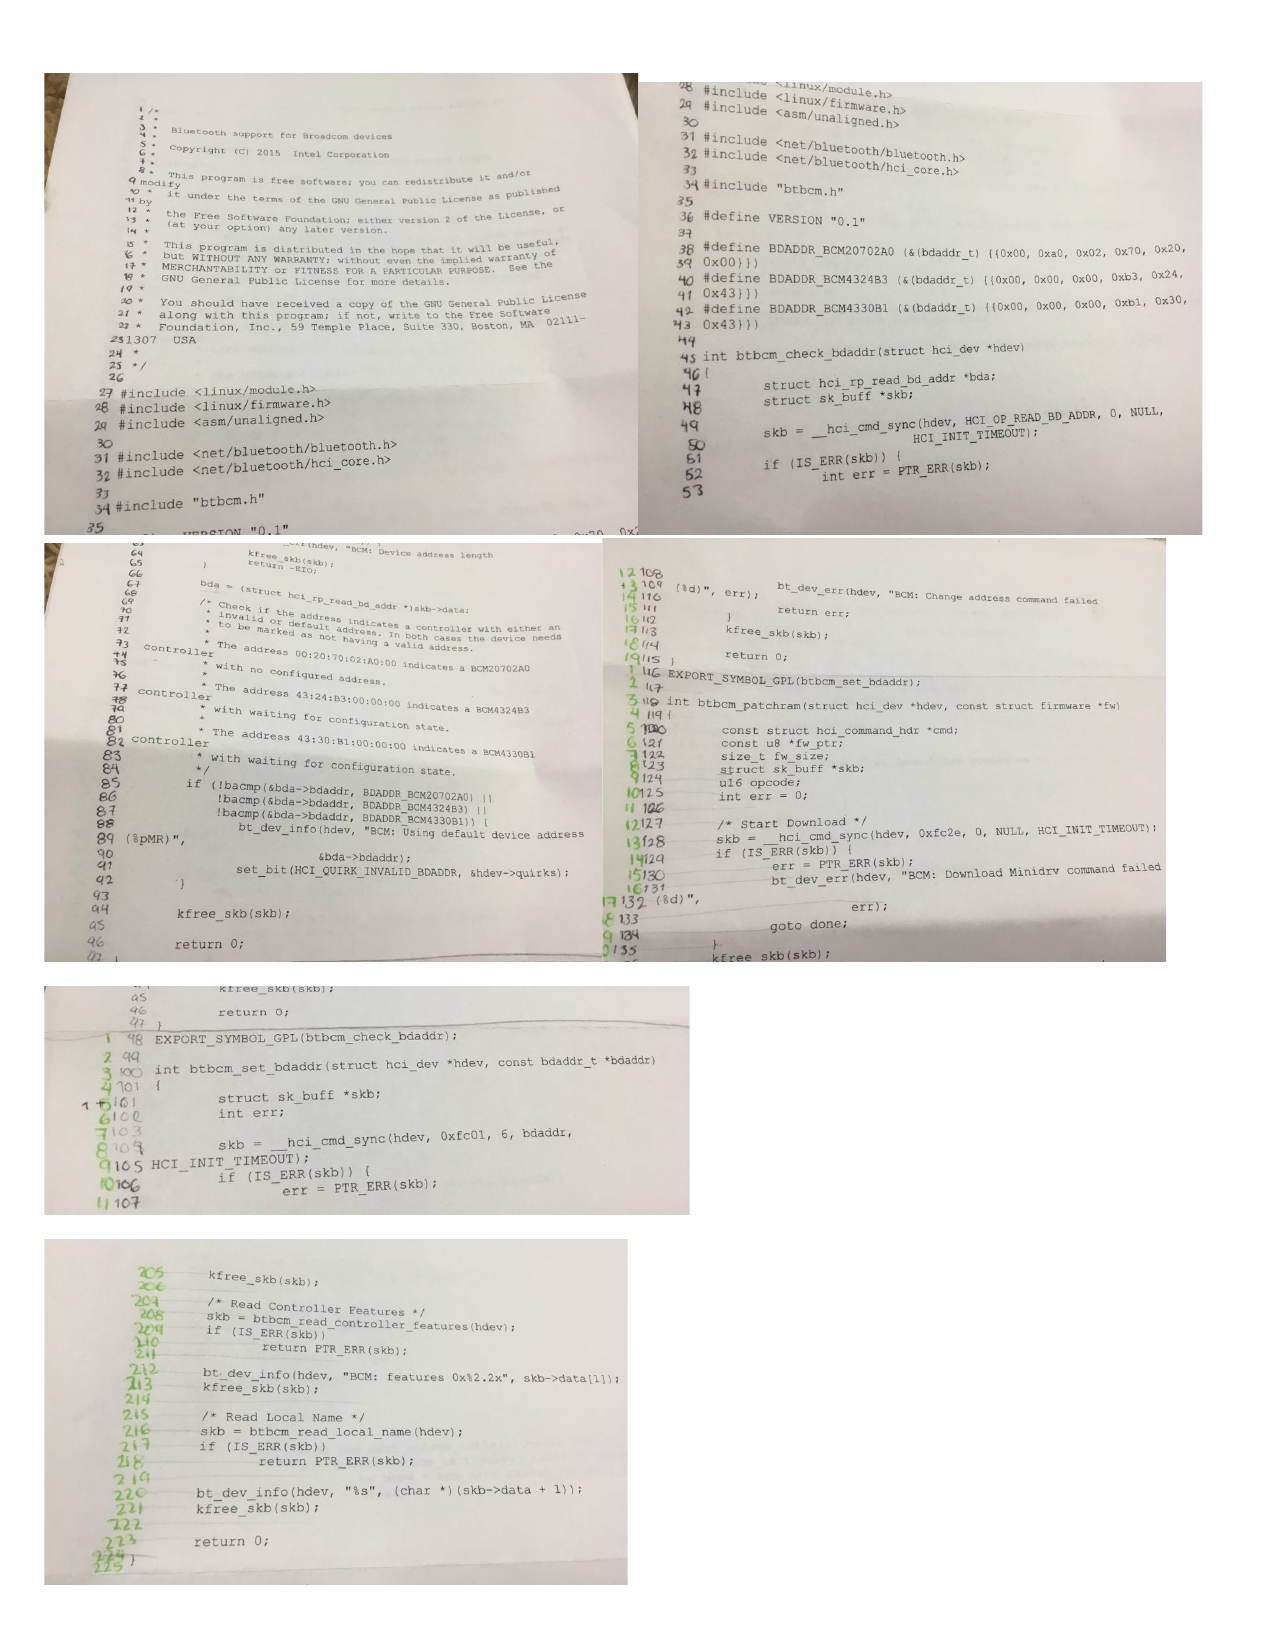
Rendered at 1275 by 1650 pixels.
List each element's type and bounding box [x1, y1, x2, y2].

picture [44, 986, 690, 1215]
picture [44, 1239, 628, 1585]
picture [44, 73, 1203, 535]
picture [44, 538, 1167, 962]
